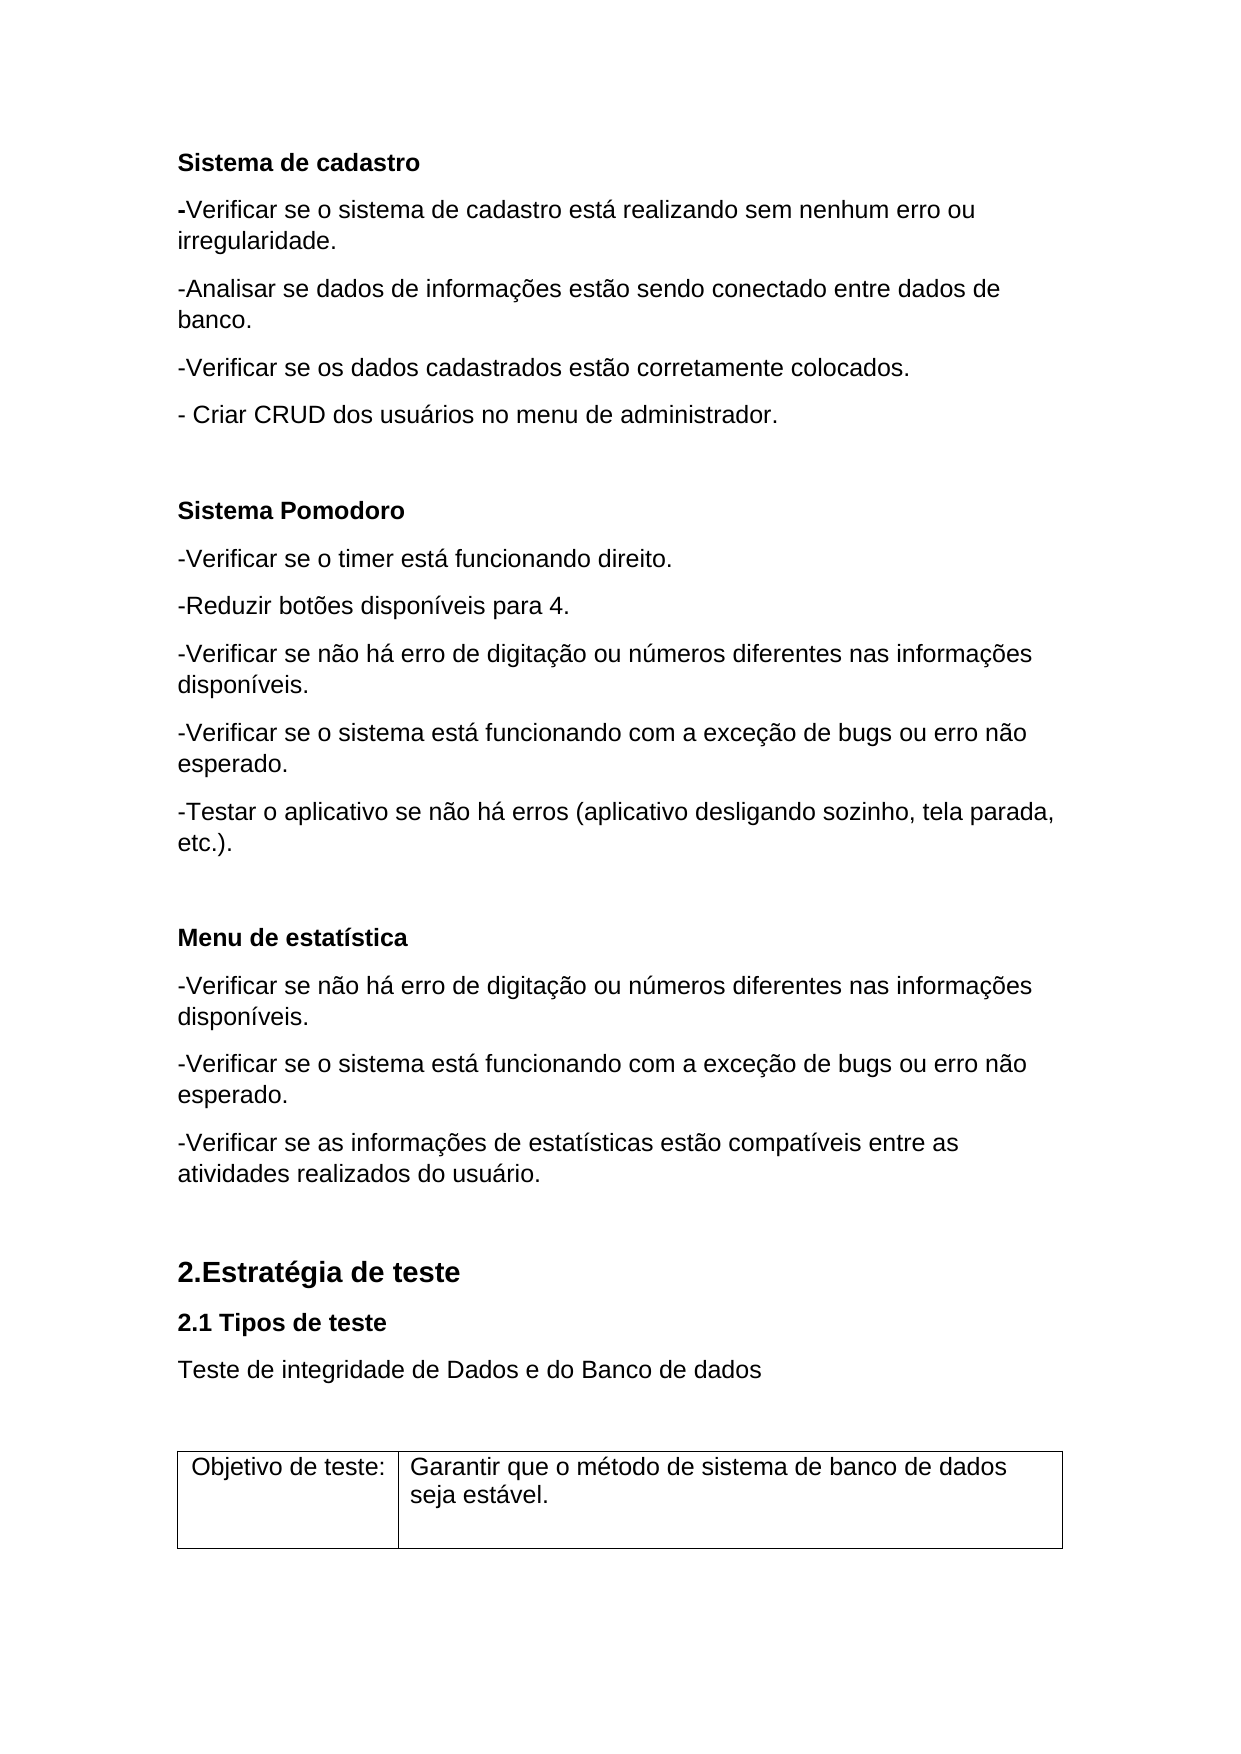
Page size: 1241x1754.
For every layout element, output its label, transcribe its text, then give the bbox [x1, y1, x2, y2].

table_header Objetivo de teste: [178, 1452, 398, 1547]
text -Reduzir botões disponíveis para 4. [177, 591, 1063, 620]
text -Verificar se não há erro de digitação ou números diferentes nas informações disponíveis. [177, 639, 1063, 699]
text -Verificar se o sistema está funcionando com a exceção de bugs ou erro não esperado. [177, 1049, 1063, 1109]
text Menu de estatística [177, 923, 1063, 952]
text -Testar o aplicativo se não há erros (aplicativo desligando sozinho, tela parada, etc.). [177, 797, 1063, 856]
text 2.Estratégia de teste [177, 1255, 1063, 1288]
text - Criar CRUD dos usuários no menu de administrador. [177, 401, 1063, 429]
text -Verificar se não há erro de digitação ou números diferentes nas informações disponíveis. [177, 971, 1063, 1031]
table_header Garantir que o método de sistema de banco de dados seja estável. [399, 1452, 1062, 1547]
text -Verificar se o sistema está funcionando com a exceção de bugs ou erro não esperado. [177, 718, 1063, 778]
text -Verificar se o timer está funcionando direito. [177, 544, 1063, 572]
text -Verificar se as informações de estatísticas estão compatíveis entre as atividades realizados do usuário. [177, 1128, 1063, 1188]
text -Verificar se os dados cadastrados estão corretamente colocados. [177, 353, 1063, 382]
text Sistema Pomodoro [177, 496, 1063, 525]
text 2.1 Tipos de teste [177, 1307, 1063, 1336]
text Sistema de cadastro [177, 148, 1063, 176]
text -Verificar se o sistema de cadastro está realizando sem nenhum erro ou irregularidade. [177, 195, 1063, 255]
text -Analisar se dados de informações estão sendo conectado entre dados de banco. [177, 274, 1063, 334]
text Teste de integridade de Dados e do Banco de dados [177, 1355, 1063, 1384]
